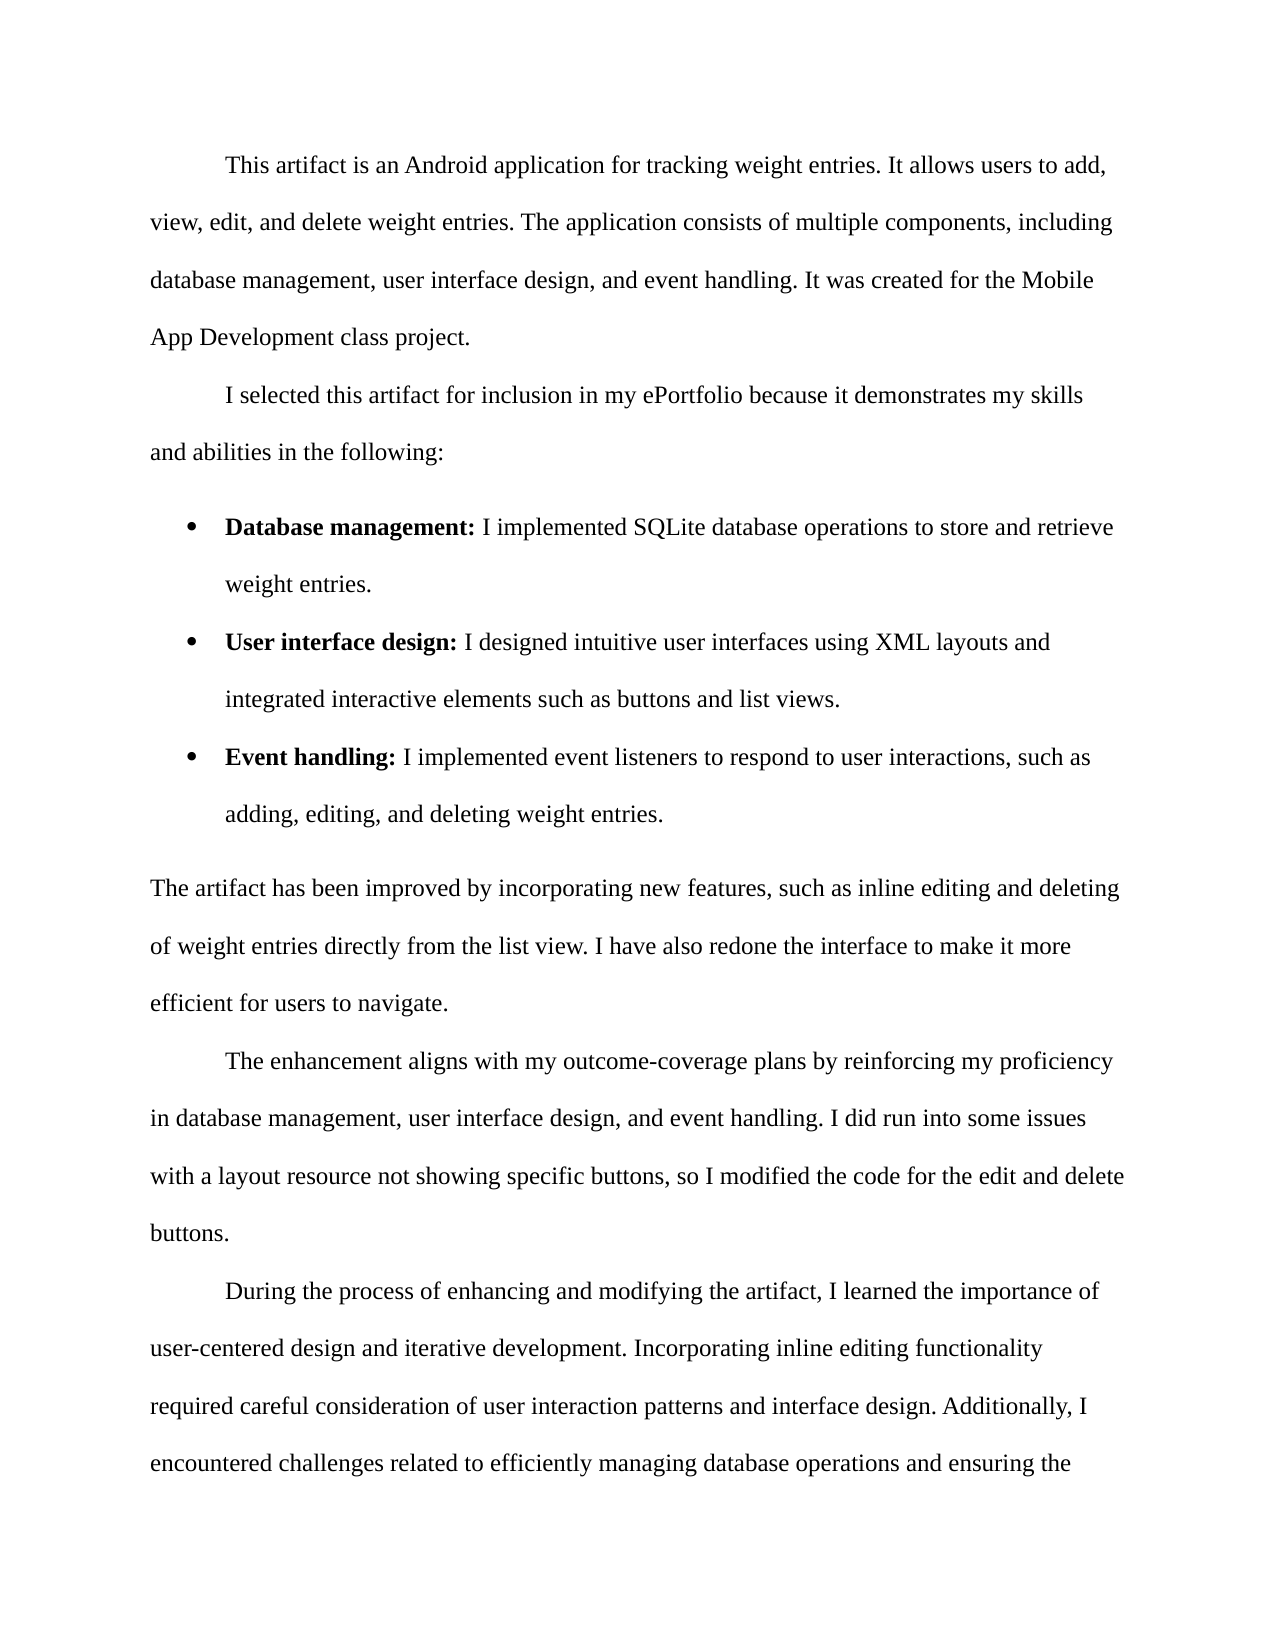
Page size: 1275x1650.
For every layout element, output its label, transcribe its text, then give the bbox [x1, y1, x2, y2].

text I selected this artifact for inclusion in my ePortfolio because it demonstrates my skills and abilities in the following: [150, 380, 1125, 466]
text The artifact has been improved by incorporating new features, such as inline editing and deleting of weight entries directly from the list view. I have also redone the interface to make it more efficient for users to navigate. [150, 873, 1125, 1017]
text The enhancement aligns with my outcome-coverage plans by reinforcing my proficiency in database management, user interface design, and event handling. I did run into some issues with a layout resource not showing specific buttons, so I modified the code for the edit and delete buttons. [150, 1046, 1125, 1247]
list Event handling: I implemented event listeners to respond to user interactions, such as adding, editing, and deleting weight entries. [187, 742, 1125, 828]
list User interface design: I designed intuitive user interfaces using XML layouts and integrated interactive elements such as buttons and list views. [187, 627, 1125, 713]
text This artifact is an Android application for tracking weight entries. It allows users to add, view, edit, and delete weight entries. The application consists of multiple components, including database management, user interface design, and event handling. It was created for the Mobile App Development class project. [150, 150, 1125, 351]
list Database management: I implemented SQLite database operations to store and retrieve weight entries. [187, 512, 1125, 598]
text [150, 1276, 1125, 1477]
